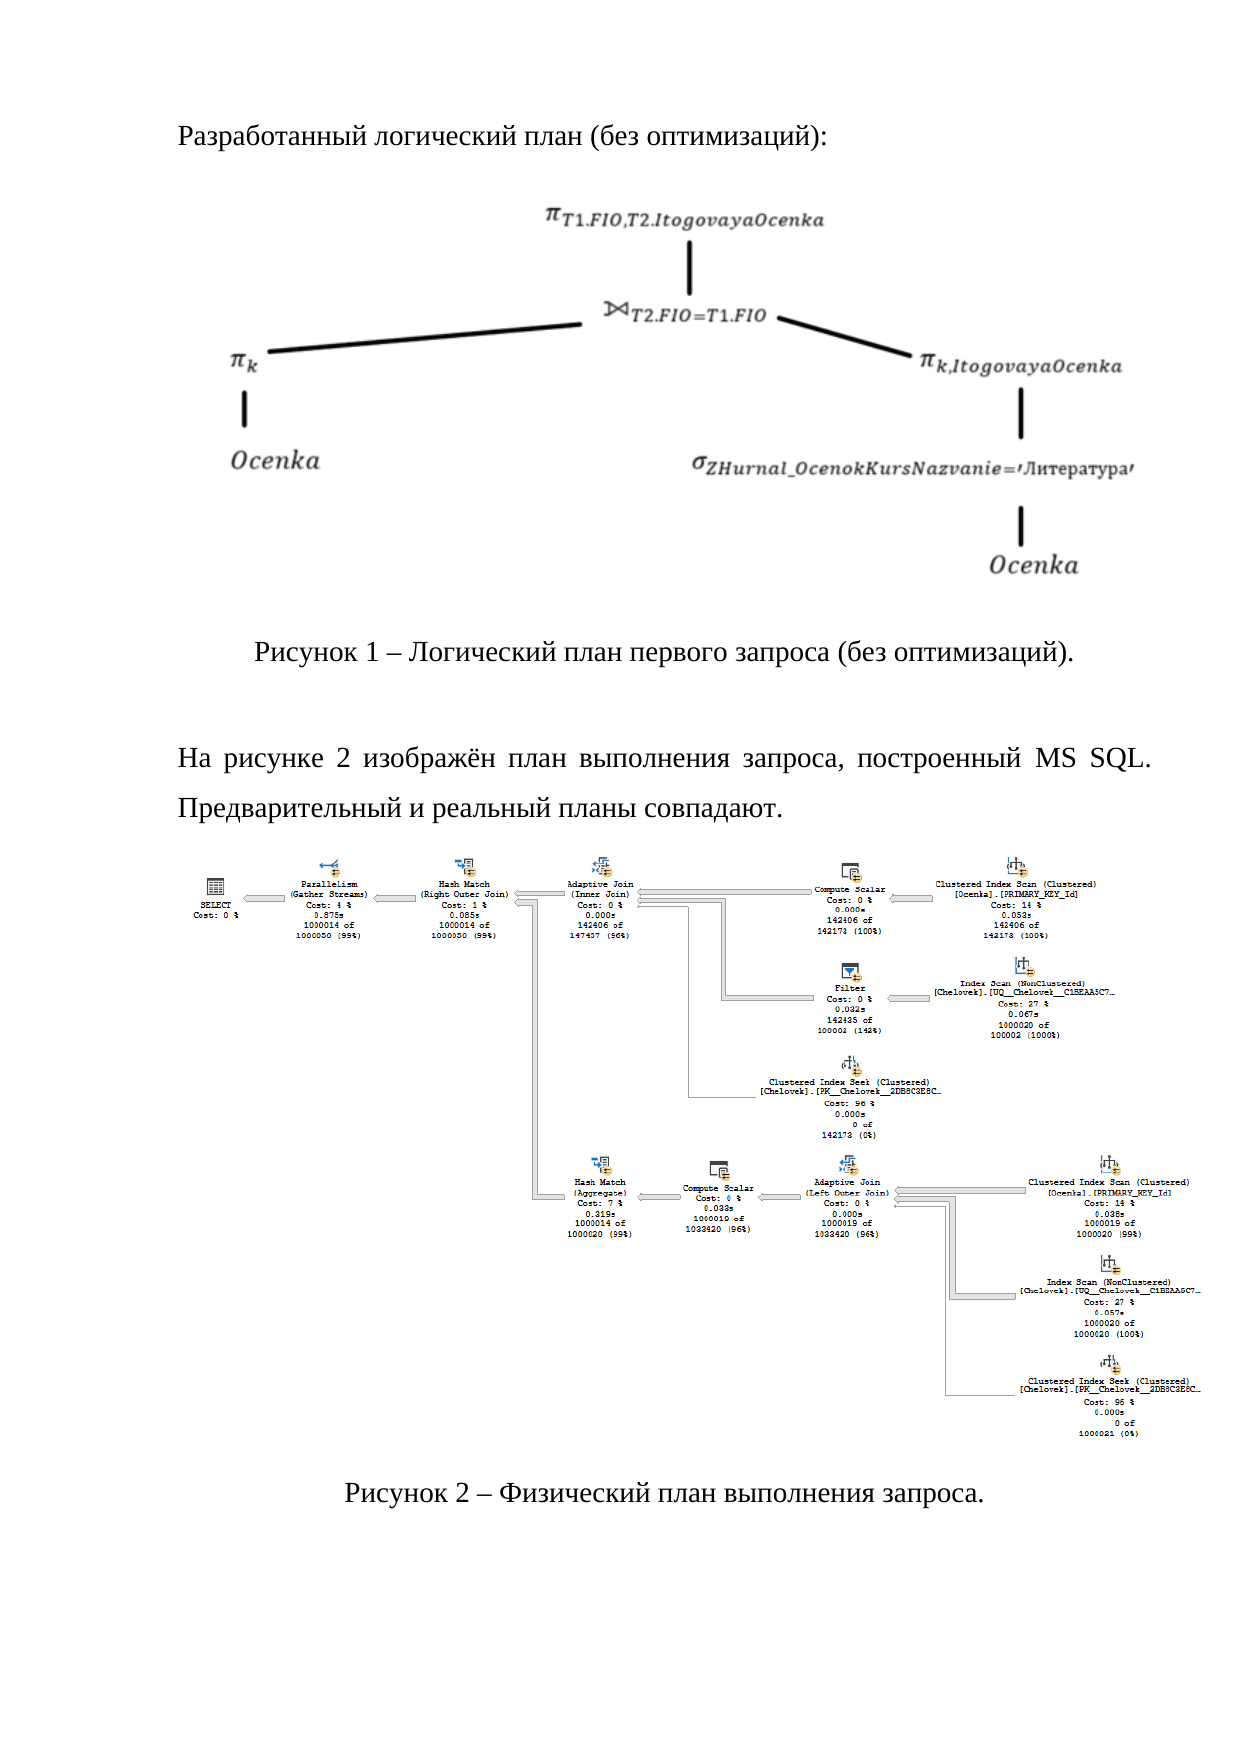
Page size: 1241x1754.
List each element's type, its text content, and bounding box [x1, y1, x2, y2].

text На рисунке 2 изображён план выполнения запроса, построенный MS SQL. Предварительный и реальный планы совпадают. [177, 740, 1152, 824]
picture [177, 171, 1152, 616]
text Разработанный логический план (без оптимизаций): [177, 118, 1152, 152]
text Рисунок 1 – Логический план первого запроса (без оптимизаций). [177, 634, 1152, 668]
text Рисунок 2 – Физический план выполнения запроса. [177, 1475, 1152, 1509]
picture [177, 840, 1213, 1457]
